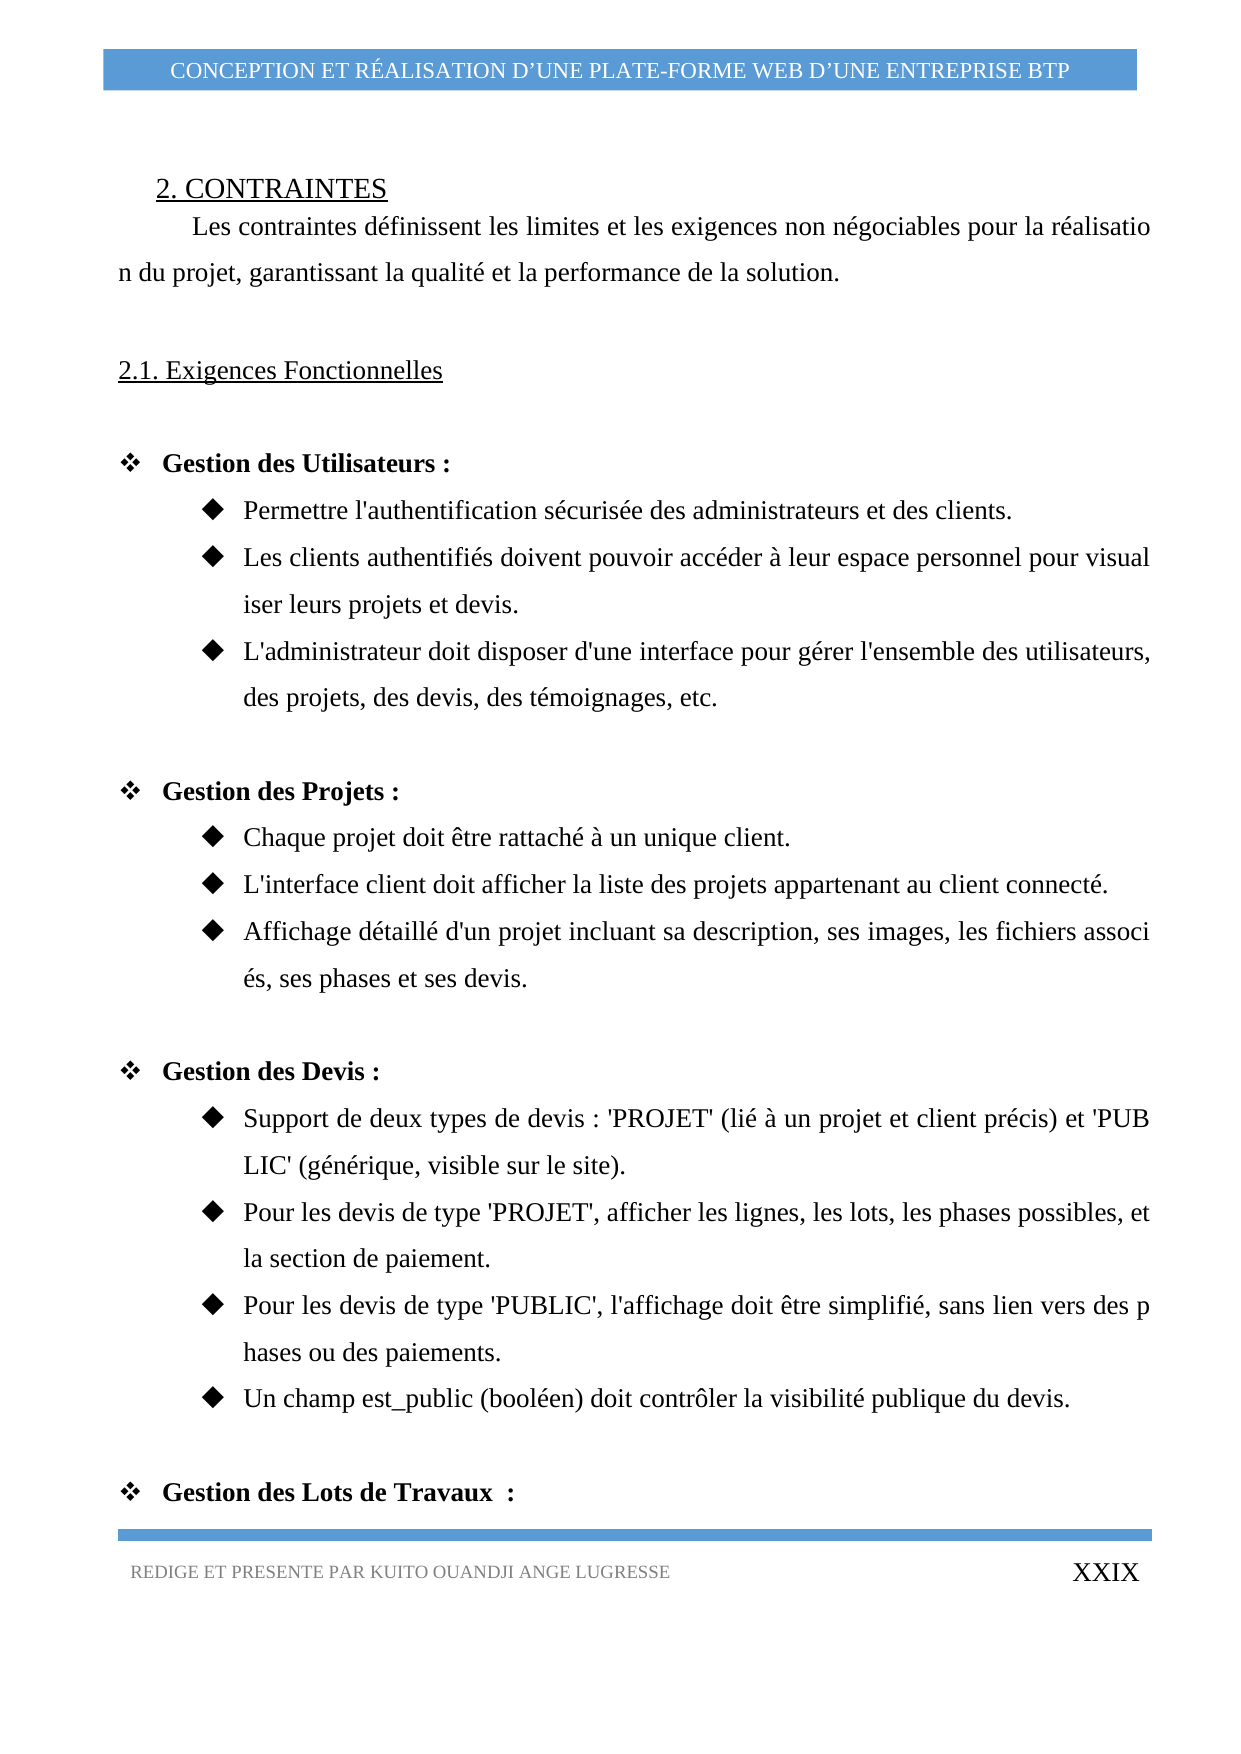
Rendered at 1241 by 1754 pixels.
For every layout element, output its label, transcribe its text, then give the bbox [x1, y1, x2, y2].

text Les contraintes définissent les limites et les exigences non négociables pour la réalisation du projet, garantissant la qualité et la performance de la solution. [118, 210, 1152, 288]
list Gestion des Devis : [118, 1055, 1152, 1087]
subtitle 2. CONTRAINTES [156, 171, 1152, 205]
list Chaque projet doit être rattaché à un unique client. [199, 822, 1152, 853]
list Gestion des Projets : [118, 775, 1152, 806]
list Un champ est_public (booléen) doit contrôler la visibilité publique du devis. [199, 1383, 1152, 1414]
list Les clients authentifiés doivent pouvoir accéder à leur espace personnel pour visualiser leurs projets et devis. [199, 541, 1152, 619]
list Pour les devis de type 'PUBLIC', l'affichage doit être simplifié, sans lien vers des phases ou des paiements. [199, 1289, 1152, 1367]
list Permettre l'authentification sécurisée des administrateurs et des clients. [199, 494, 1152, 526]
list Pour les devis de type 'PROJET', afficher les lignes, les lots, les phases possibles, et la section de paiement. [199, 1196, 1152, 1274]
list L'interface client doit afficher la liste des projets appartenant au client connecté. [199, 868, 1152, 900]
list Gestion des Lots de Travaux : [118, 1476, 1152, 1507]
list Affichage détaillé d'un projet incluant sa description, ses images, les fichiers associés, ses phases et ses devis. [199, 915, 1152, 993]
list L'administrateur doit disposer d'une interface pour gérer l'ensemble des utilisateurs, des projets, des devis, des témoignages, etc. [199, 634, 1152, 712]
list Gestion des Utilisateurs : [118, 447, 1152, 479]
list Support de deux types de devis : 'PROJET' (lié à un projet et client précis) et 'PUBLIC' (générique, visible sur le site). [199, 1102, 1152, 1180]
subtitle 2.1. Exigences Fonctionnelles [118, 354, 960, 385]
